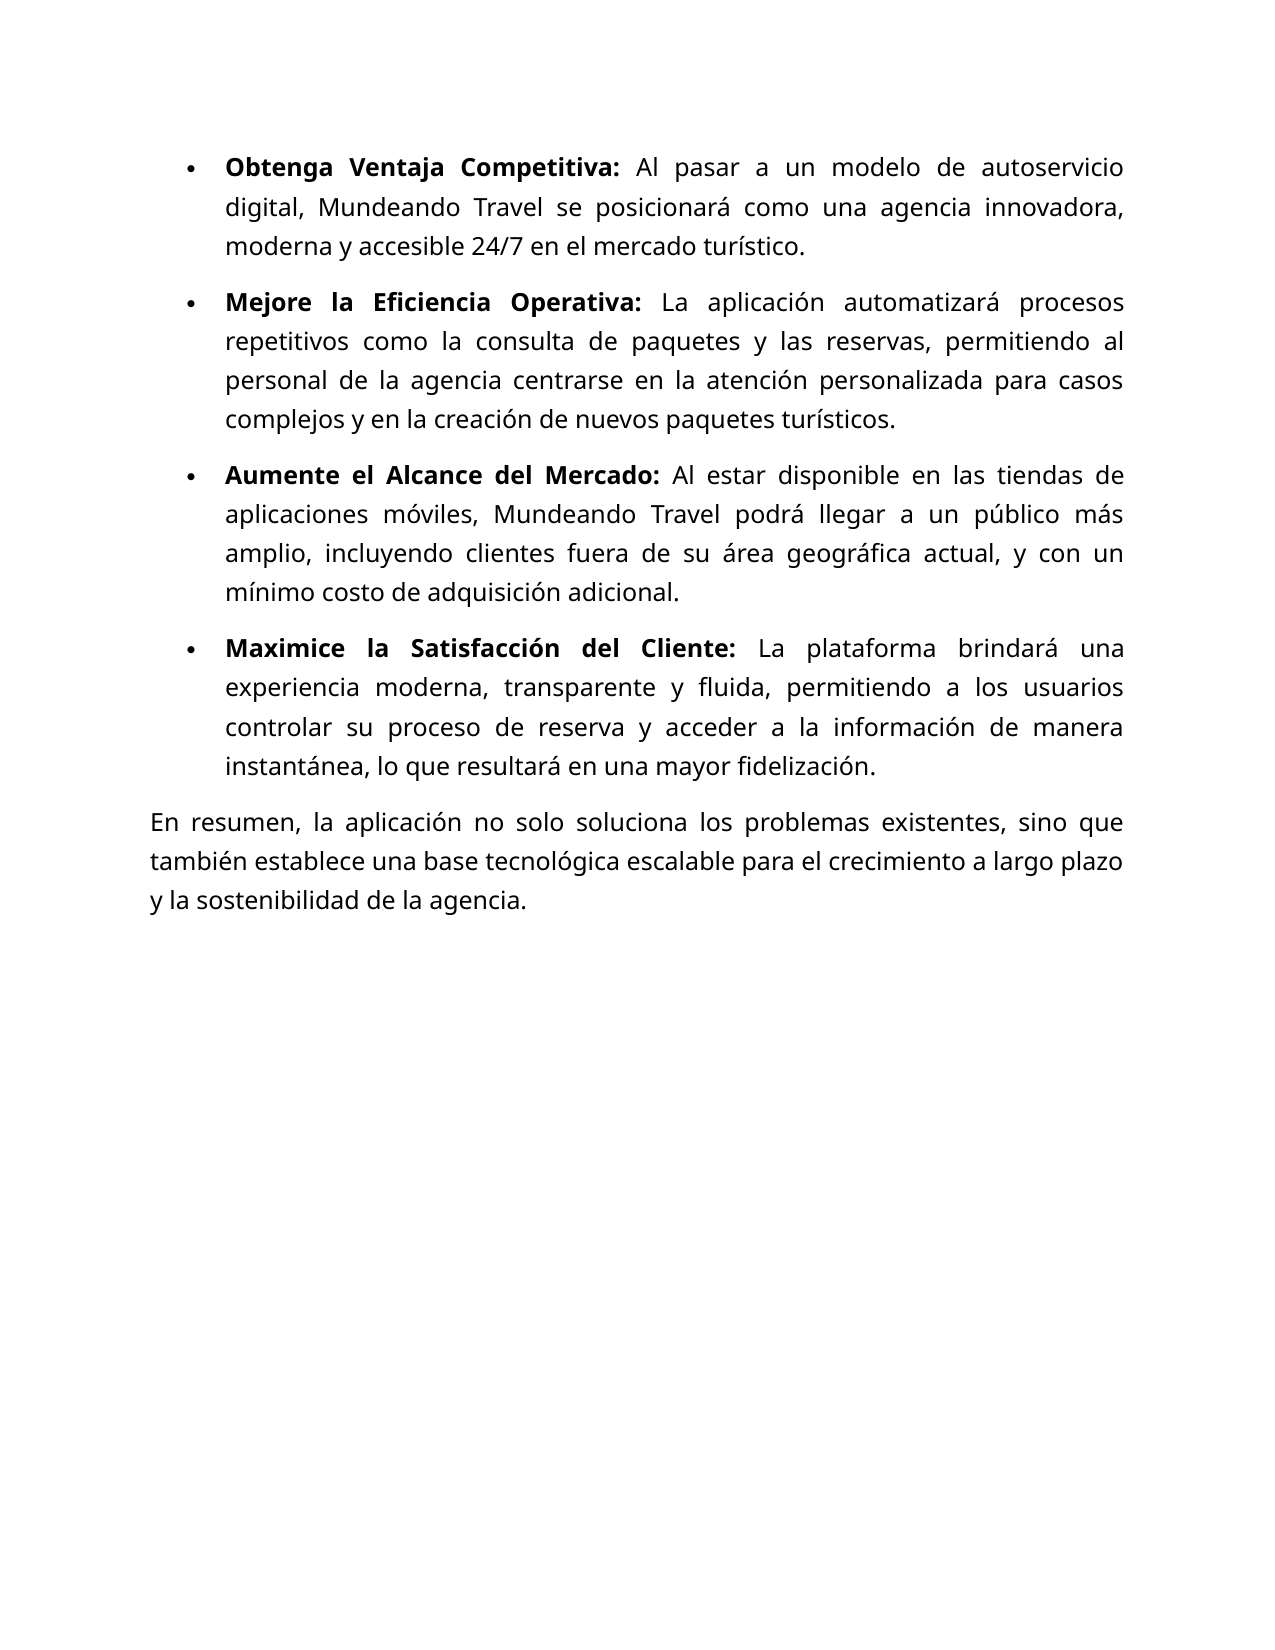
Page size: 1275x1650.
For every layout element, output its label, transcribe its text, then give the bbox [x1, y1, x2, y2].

list Obtenga Ventaja Competitiva: Al pasar a un modelo de autoservicio digital, Mundeando Travel se posicionará como una agencia innovadora, moderna y accesible 24/7 en el mercado turístico. [187, 150, 1125, 262]
list Mejore la Eficiencia Operativa: La aplicación automatizará procesos repetitivos como la consulta de paquetes y las reservas, permitiendo al personal de la agencia centrarse en la atención personalizada para casos complejos y en la creación de nuevos paquetes turísticos. [187, 284, 1125, 436]
list Aumente el Alcance del Mercado: Al estar disponible en las tiendas de aplicaciones móviles, Mundeando Travel podrá llegar a un público más amplio, incluyendo clientes fuera de su área geográfica actual, y con un mínimo costo de adquisición adicional. [187, 457, 1125, 609]
list Maximice la Satisfacción del Cliente: La plataforma brindará una experiencia moderna, transparente y fluida, permitiendo a los usuarios controlar su proceso de reserva y acceder a la información de manera instantánea, lo que resultará en una mayor fidelización. [187, 631, 1125, 782]
text En resumen, la aplicación no solo soluciona los problemas existentes, sino que también establece una base tecnológica escalable para el crecimiento a largo plazo y la sostenibilidad de la agencia. [150, 804, 1125, 917]
